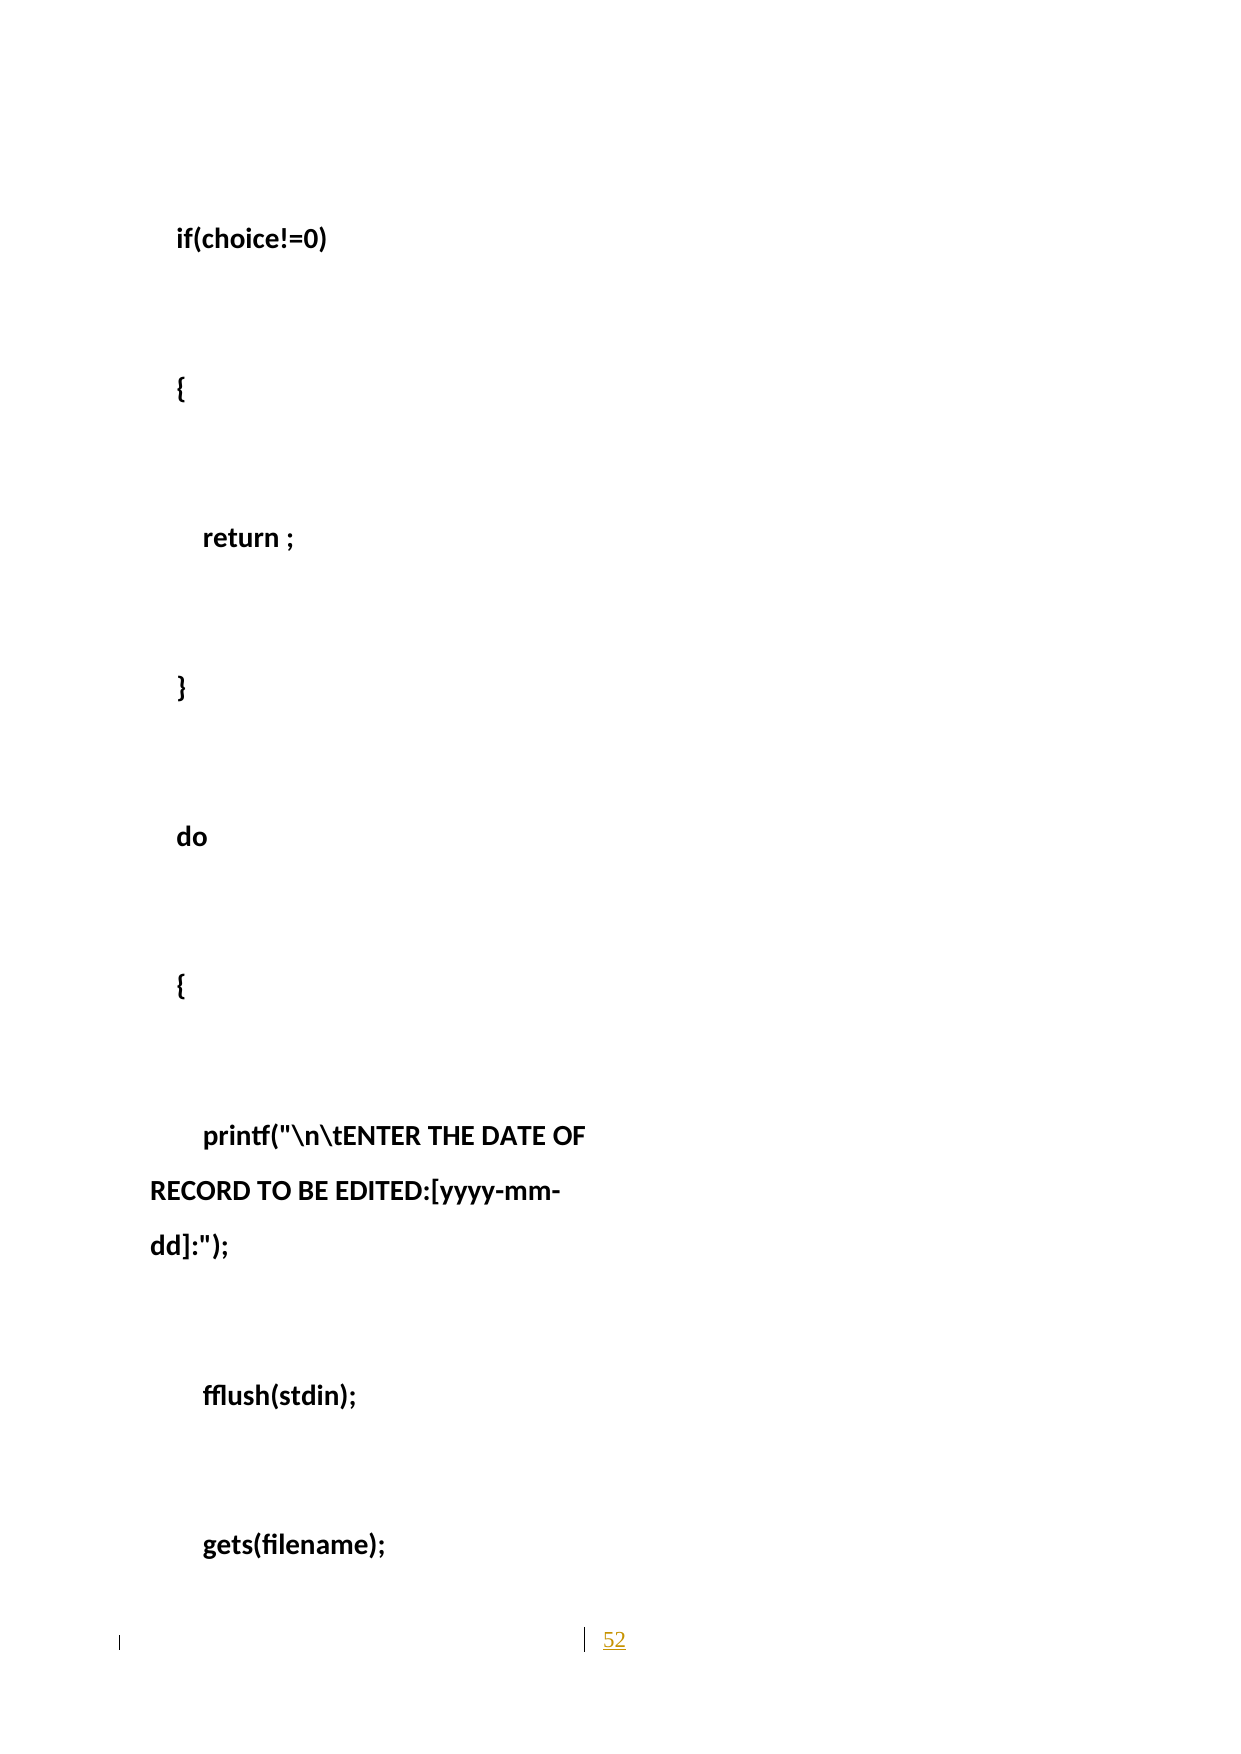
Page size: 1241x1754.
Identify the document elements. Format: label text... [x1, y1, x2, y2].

text gets(filename); [150, 1526, 620, 1562]
text return ; [150, 519, 620, 555]
text { [150, 967, 620, 1003]
text printf("\n\tENTER THE DATE OF RECORD TO BE EDITED:[yyyy-mm-dd]:"); [150, 1117, 620, 1263]
text do [150, 818, 620, 854]
text } [150, 669, 620, 704]
text { [150, 370, 620, 406]
text fflush(stdin); [150, 1377, 620, 1412]
text if(choice!=0) [150, 221, 620, 256]
